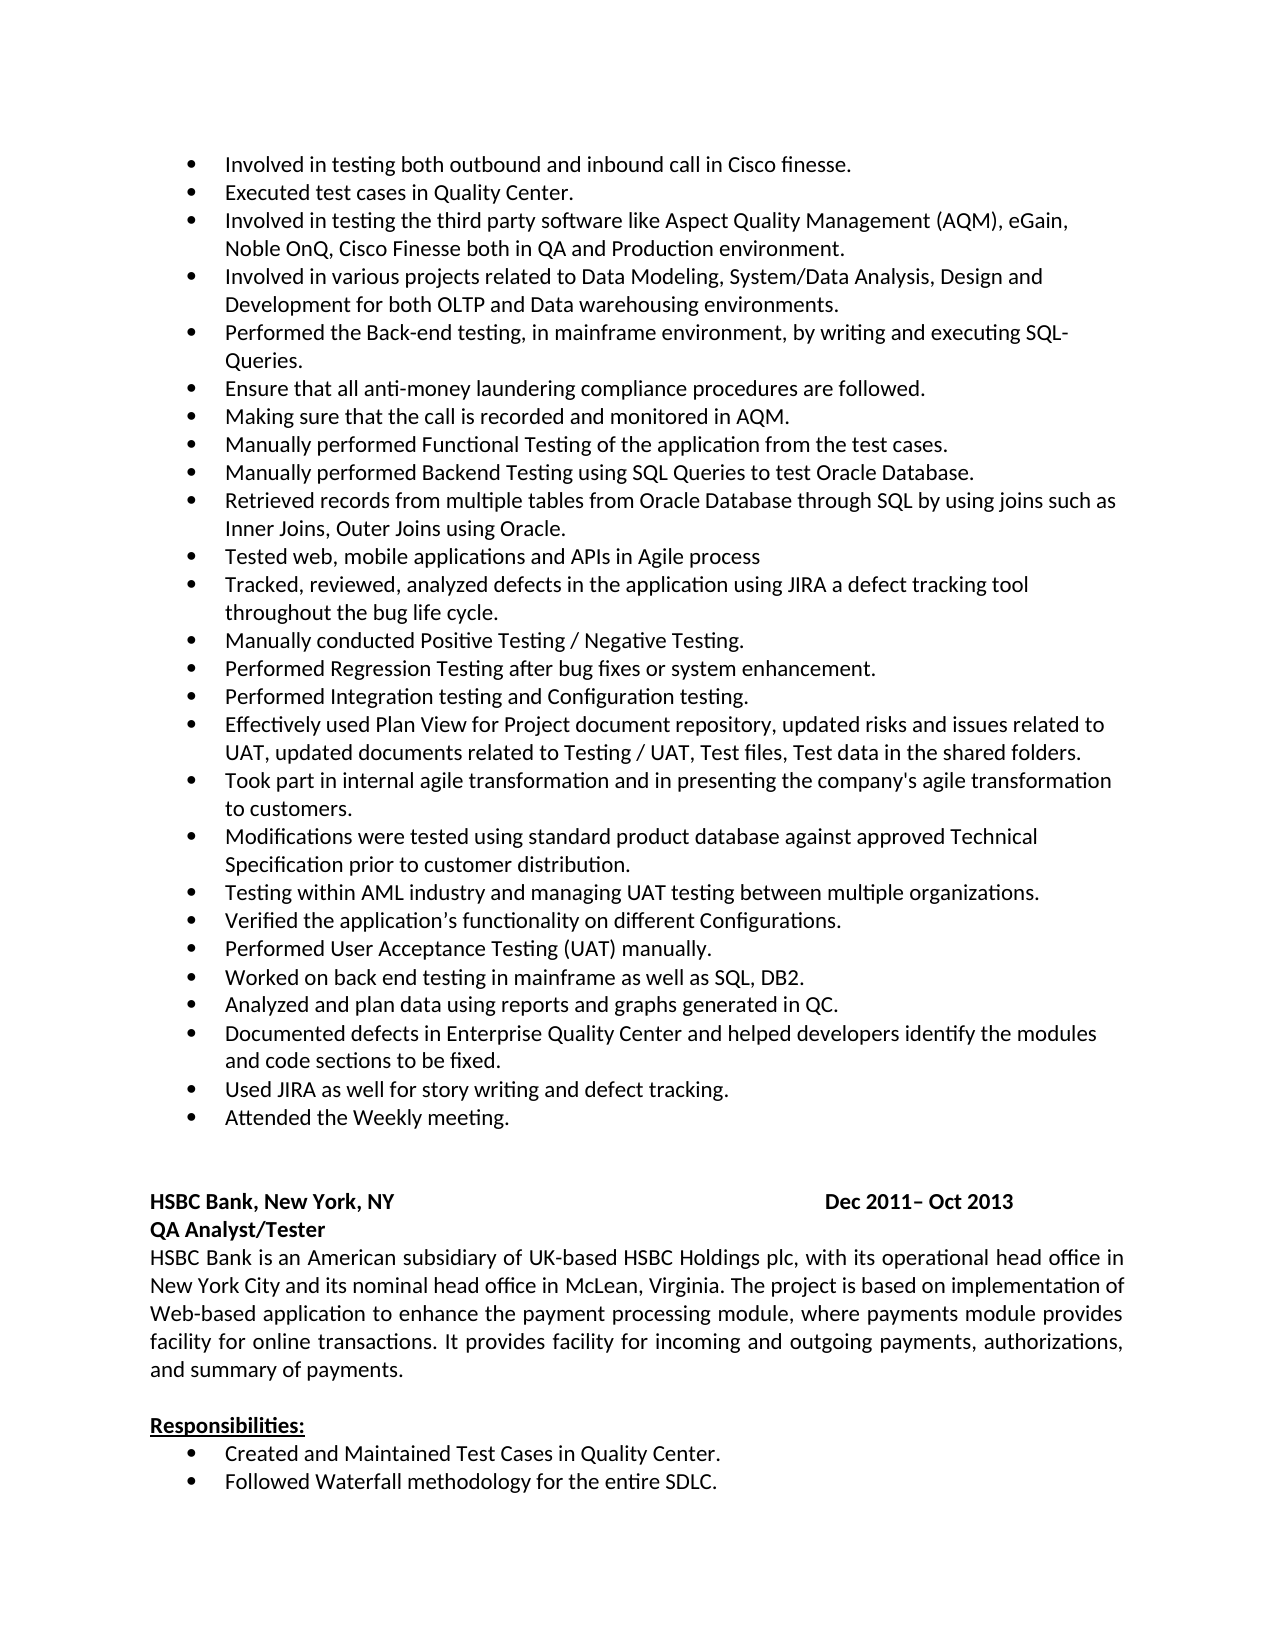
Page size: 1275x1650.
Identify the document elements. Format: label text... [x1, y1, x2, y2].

list Verified the application’s functionality on different Configurations. [187, 907, 1125, 934]
list Worked on back end testing in mainframe as well as SQL, DB2. [187, 963, 1125, 991]
list Manually performed Backend Testing using SQL Queries to test Oracle Database. [187, 458, 1125, 486]
text HSBC Bank, New York, NY Dec 2011– Oct 2013 [150, 1187, 1125, 1215]
list Modifications were tested using standard product database against approved Technical Specification prior to customer distribution. [187, 822, 1125, 878]
list Tracked, reviewed, analyzed defects in the application using JIRA a defect tracking tool throughout the bug life cycle. [187, 570, 1125, 626]
list Retrieved records from multiple tables from Oracle Database through SQL by using joins such as Inner Joins, Outer Joins using Oracle. [187, 486, 1125, 542]
list Involved in various projects related to Data Modeling, System/Data Analysis, Design and Development for both OLTP and Data warehousing environments. [187, 262, 1125, 318]
list Attended the Weekly meeting. [187, 1103, 1125, 1131]
list Manually performed Functional Testing of the application from the test cases. [187, 430, 1125, 458]
list Involved in testing the third party software like Aspect Quality Management (AQM), eGain, Noble OnQ, Cisco Finesse both in QA and Production environment. [187, 206, 1125, 262]
list Followed Waterfall methodology for the entire SDLC. [187, 1467, 1125, 1495]
list Making sure that the call is recorded and monitored in AQM. [187, 402, 1125, 430]
text QA Analyst/Tester [150, 1215, 1125, 1243]
list Performed User Acceptance Testing (UAT) manually. [187, 934, 1125, 963]
list Executed test cases in Quality Center. [187, 178, 1125, 206]
list Involved in testing both outbound and inbound call in Cisco finesse. [187, 150, 1125, 178]
list Testing within AML industry and managing UAT testing between multiple organizations. [187, 878, 1125, 907]
list Effectively used Plan View for Project document repository, updated risks and issues related to UAT, updated documents related to Testing / UAT, Test files, Test data in the shared folders. [187, 710, 1125, 766]
text Responsibilities: [150, 1411, 1125, 1439]
list Performed Integration testing and Configuration testing. [187, 682, 1125, 710]
list Tested web, mobile applications and APIs in Agile process [187, 542, 1125, 570]
list Analyzed and plan data using reports and graphs generated in QC. [187, 991, 1125, 1019]
text HSBC Bank is an American subsidiary of UK-based HSBC Holdings plc, with its operational head office in New York City and its nominal head office in McLean, Virginia. The project is based on implementation of Web-based application to enhance the payment processing module, where payments module provides facility for online transactions. It provides facility for incoming and outgoing payments, authorizations, and summary of payments. [150, 1243, 1125, 1383]
list Performed the Back-end testing, in mainframe environment, by writing and executing SQL-Queries. [187, 318, 1125, 374]
list Used JIRA as well for story writing and defect tracking. [187, 1075, 1125, 1103]
list Manually conducted Positive Testing / Negative Testing. [187, 626, 1125, 654]
list Performed Regression Testing after bug fixes or system enhancement. [187, 654, 1125, 682]
list Ensure that all anti-money laundering compliance procedures are followed. [187, 374, 1125, 402]
list Created and Maintained Test Cases in Quality Center. [187, 1439, 1125, 1467]
list Documented defects in Enterprise Quality Center and helped developers identify the modules and code sections to be fixed. [187, 1019, 1125, 1075]
list Took part in internal agile transformation and in presenting the company's agile transformation to customers. [187, 766, 1125, 822]
